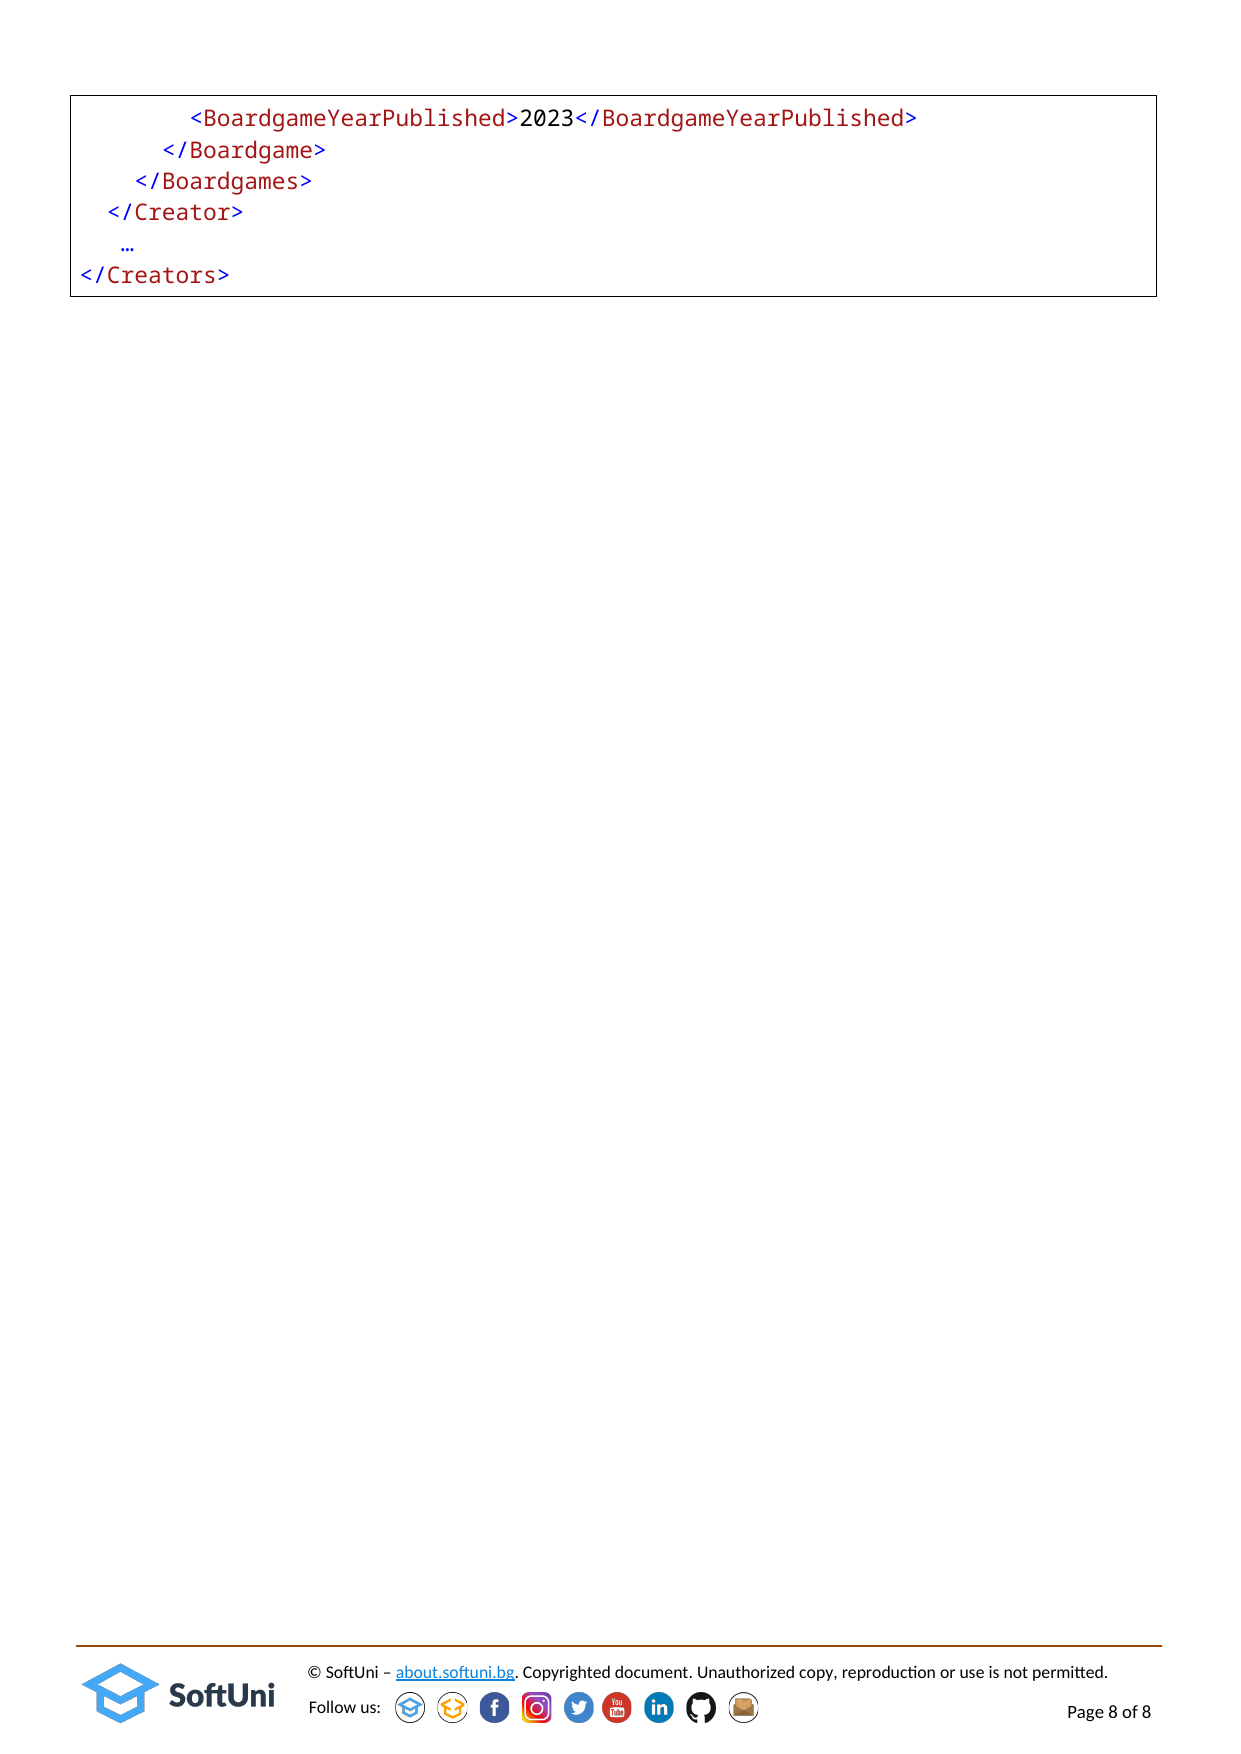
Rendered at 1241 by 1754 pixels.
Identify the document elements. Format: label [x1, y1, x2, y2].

table_cell [71, 96, 1156, 296]
picture [665, 1692, 674, 1701]
picture [728, 1692, 759, 1723]
picture [665, 1714, 674, 1723]
picture [75, 1658, 281, 1729]
picture [564, 1692, 594, 1723]
picture [644, 1714, 653, 1723]
picture [658, 1705, 667, 1714]
picture [395, 1692, 425, 1723]
picture [686, 1692, 716, 1723]
picture [522, 1692, 552, 1723]
picture [479, 1692, 510, 1723]
picture [437, 1692, 468, 1723]
picture [602, 1692, 632, 1723]
picture [644, 1692, 653, 1701]
